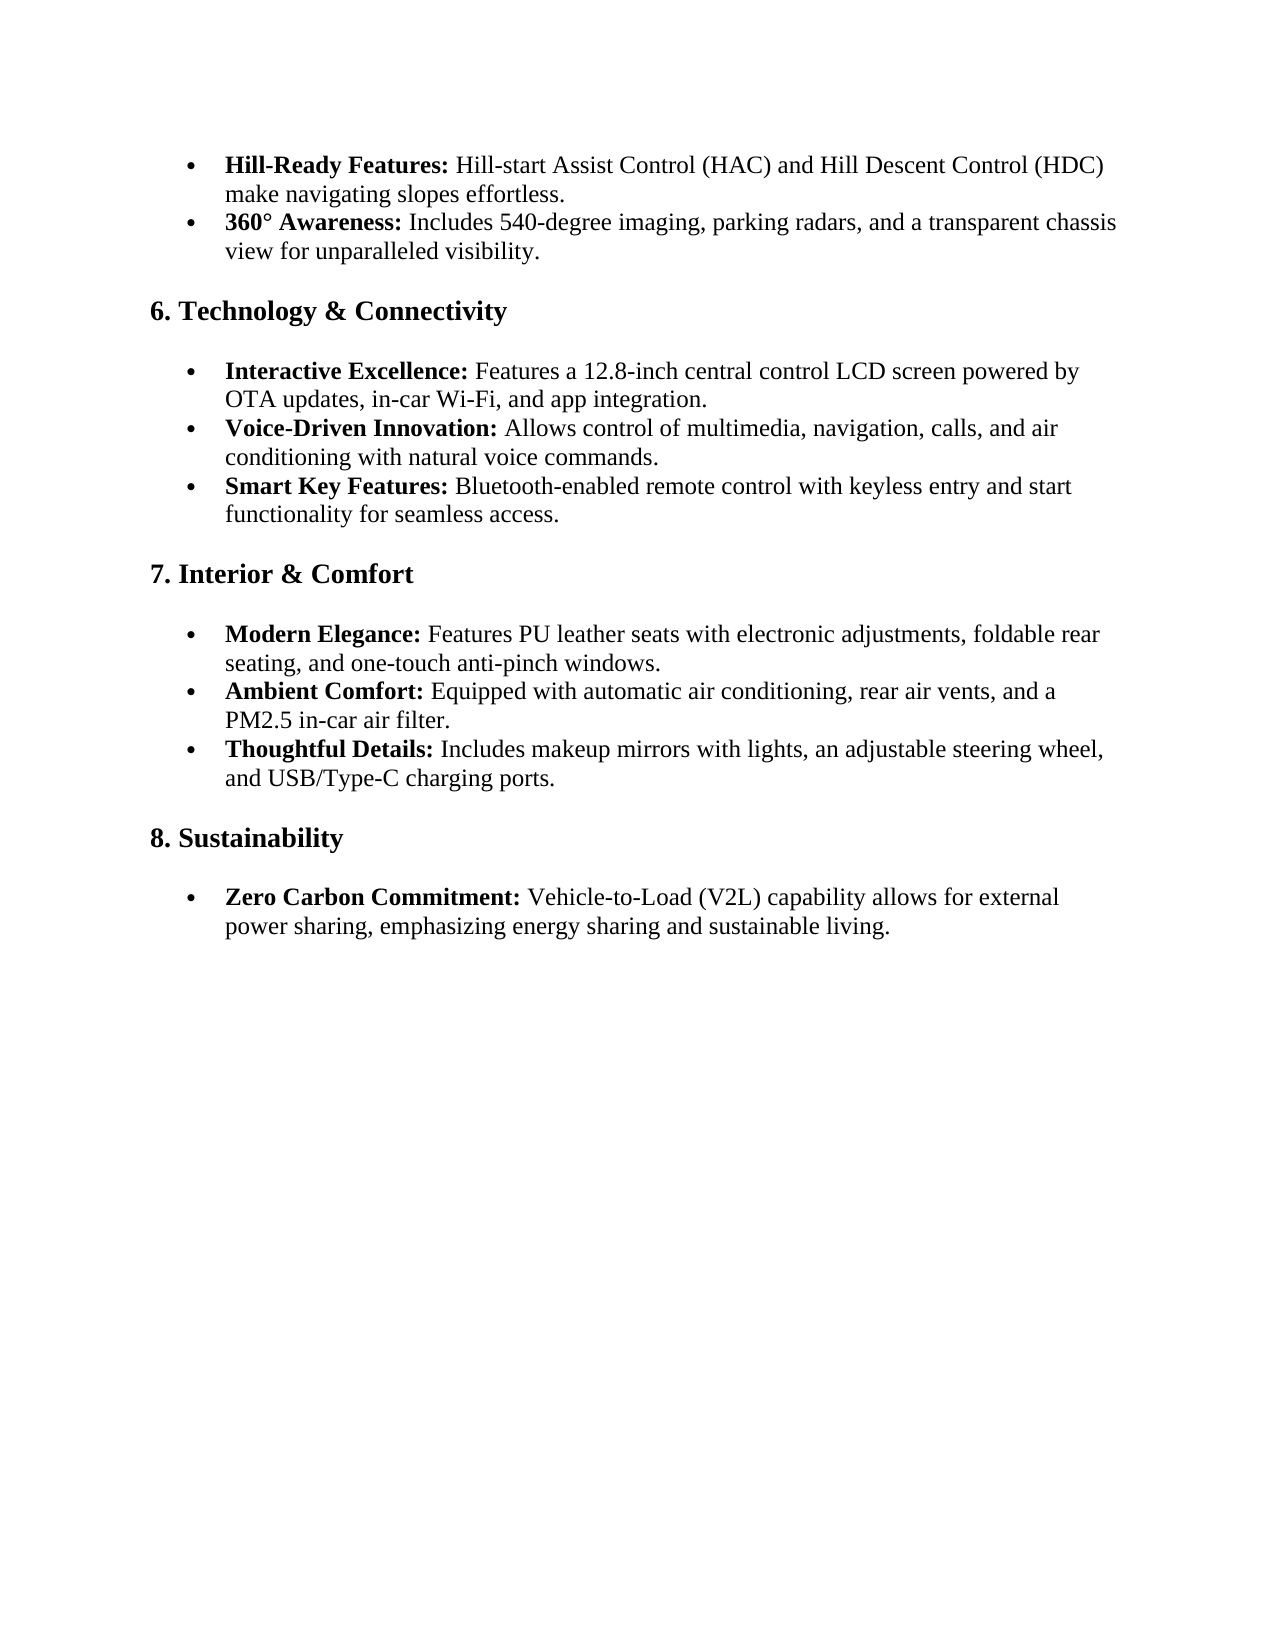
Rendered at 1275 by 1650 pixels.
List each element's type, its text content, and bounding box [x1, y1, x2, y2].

text 8. Sustainability [150, 821, 1125, 853]
text 7. Interior & Comfort [150, 557, 1125, 590]
list Interactive Excellence: Features a 12.8-inch central control LCD screen powered by OTA updates, in-car Wi-Fi, and app integration. [187, 356, 1125, 413]
list Hill-Ready Features: Hill-start Assist Control (HAC) and Hill Descent Control (HDC) make navigating slopes effortless. [187, 150, 1125, 207]
text 6. Technology & Connectivity [150, 294, 1125, 327]
list Ambient Comfort: Equipped with automatic air conditioning, rear air vents, and a PM2.5 in-car air filter. [187, 676, 1125, 734]
list Smart Key Features: Bluetooth-enabled remote control with keyless entry and start functionality for seamless access. [187, 471, 1125, 528]
list Thoughtful Details: Includes makeup mirrors with lights, an adjustable steering wheel, and USB/Type-C charging ports. [187, 734, 1125, 791]
list Zero Carbon Commitment: Vehicle-to-Load (V2L) capability allows for external power sharing, emphasizing energy sharing and sustainable living. [187, 882, 1125, 940]
list Modern Elegance: Features PU leather seats with electronic adjustments, foldable rear seating, and one-touch anti-pinch windows. [187, 619, 1125, 676]
list Voice-Driven Innovation: Allows control of multimedia, navigation, calls, and air conditioning with natural voice commands. [187, 413, 1125, 471]
list 360° Awareness: Includes 540-degree imaging, parking radars, and a transparent chassis view for unparalleled visibility. [187, 207, 1125, 265]
